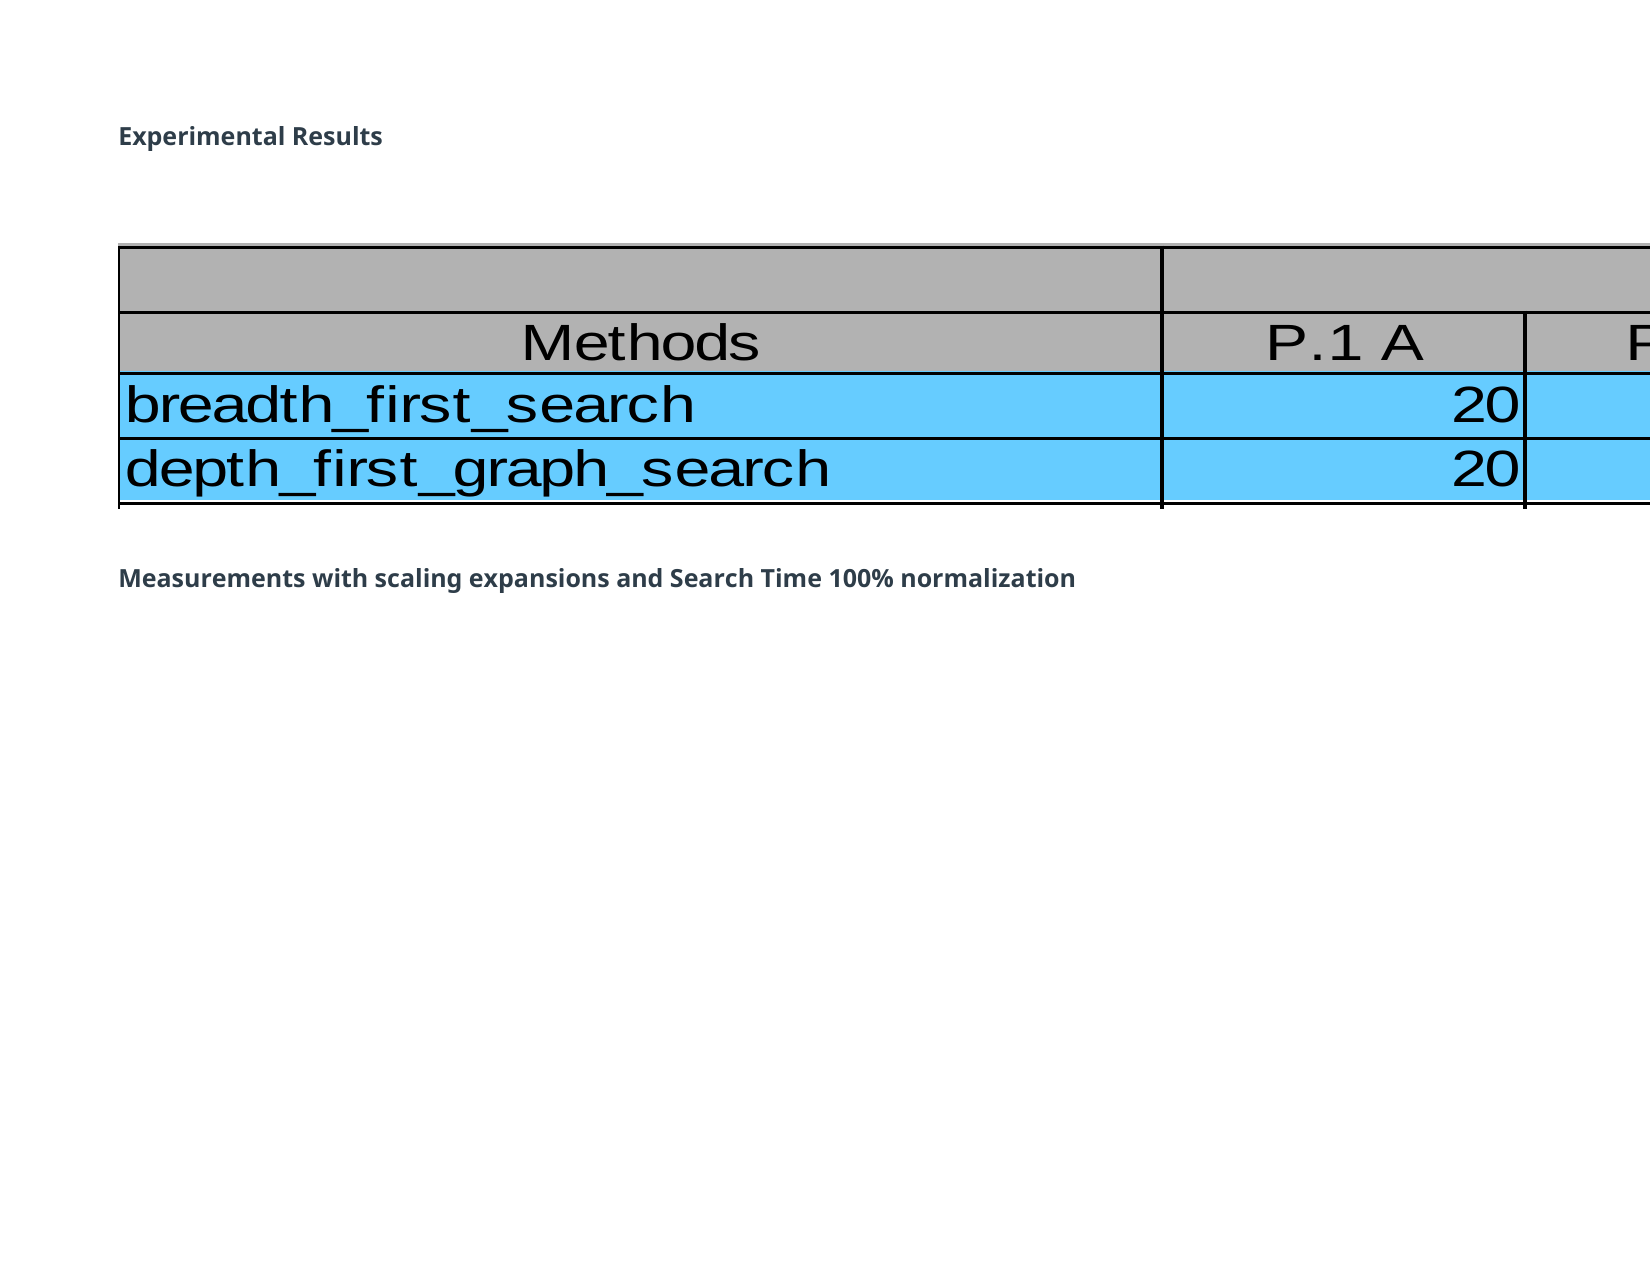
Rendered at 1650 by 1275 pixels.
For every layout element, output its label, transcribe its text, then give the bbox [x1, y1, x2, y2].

text Experimental Results [118, 118, 1532, 152]
text Measurements with scaling expansions and Search Time 100% normalization [118, 561, 1532, 595]
